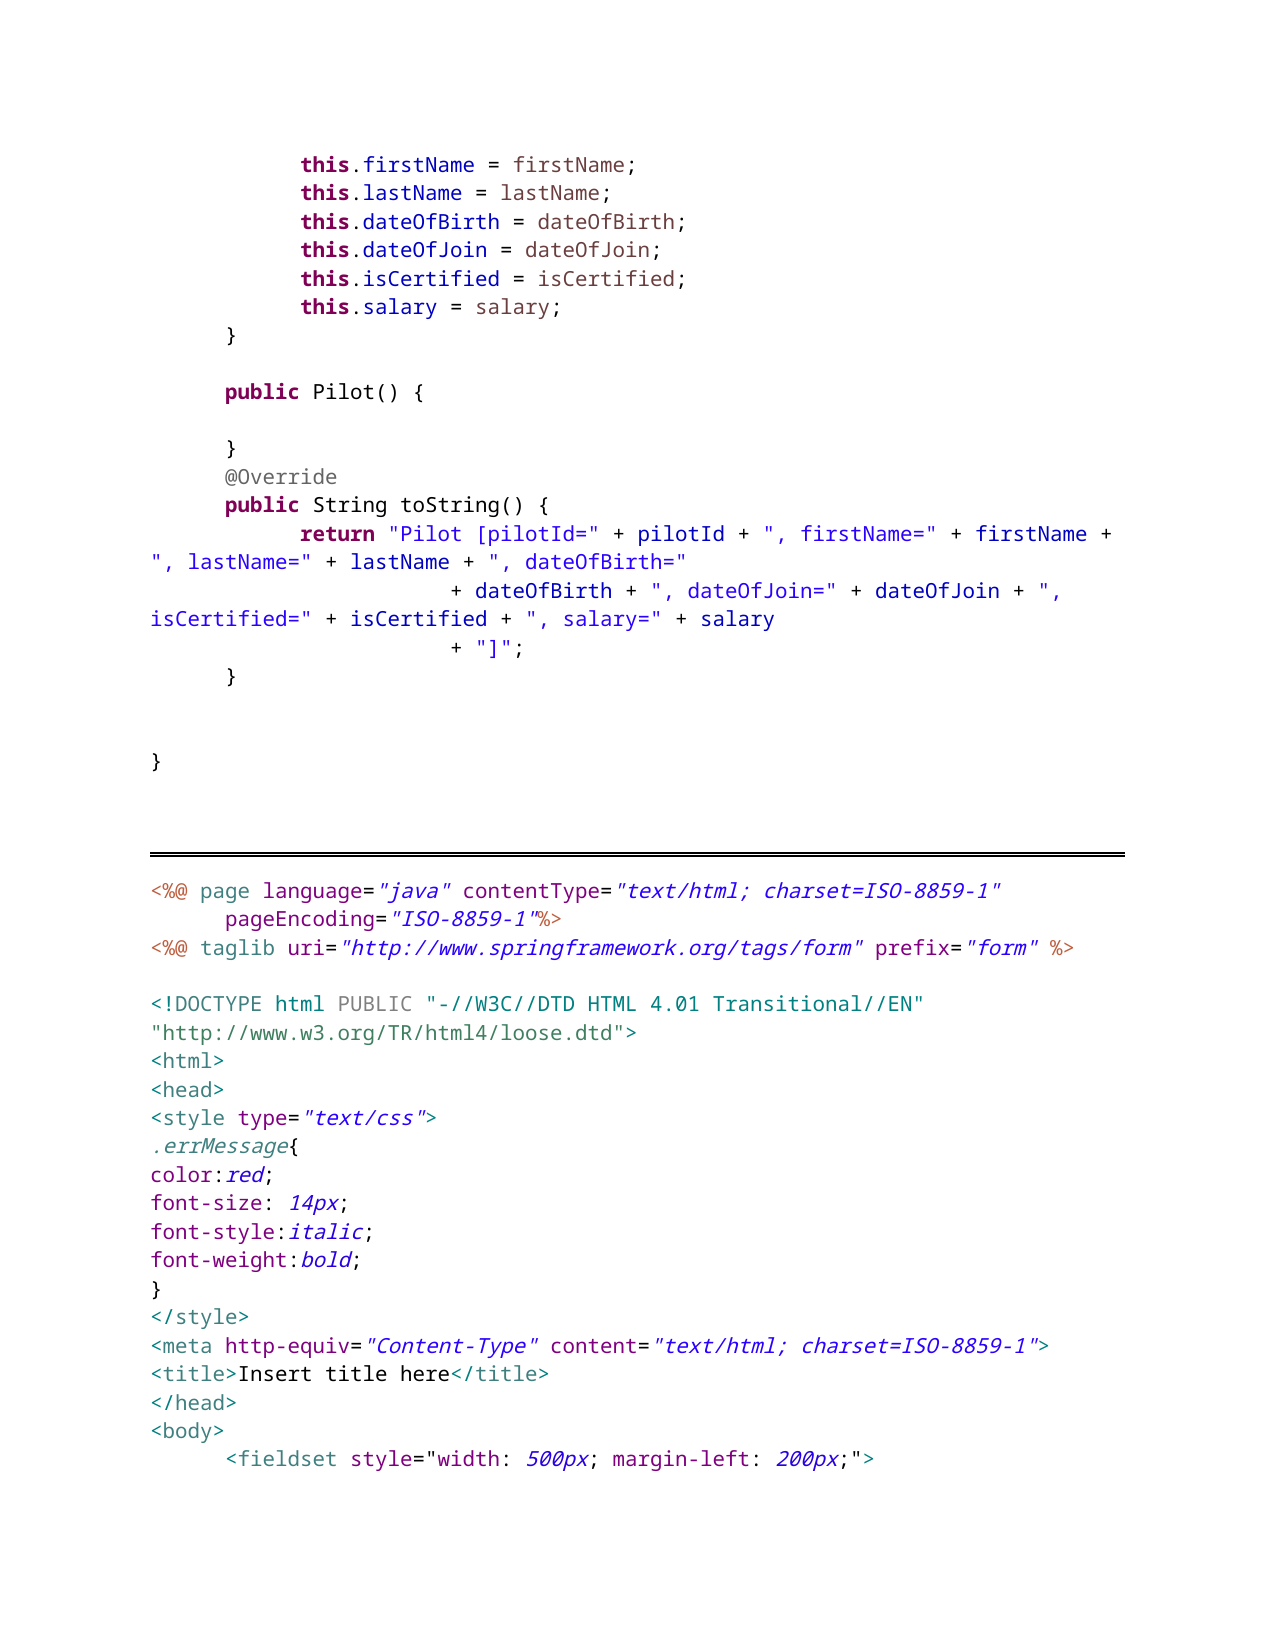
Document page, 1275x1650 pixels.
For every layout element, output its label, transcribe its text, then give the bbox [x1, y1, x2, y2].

text <body> [150, 1416, 1125, 1444]
text color:red; [150, 1160, 1125, 1188]
text this.isCertified = isCertified; [150, 264, 1125, 292]
text @Override [150, 462, 1125, 490]
text font-size: 14px; [150, 1188, 1125, 1217]
text font-weight:bold; [150, 1245, 1125, 1274]
text .errMessage{ [150, 1132, 1125, 1160]
text } [150, 746, 1125, 774]
text this.firstName = firstName; [150, 150, 1125, 178]
text this.salary = salary; [150, 292, 1125, 321]
text this.dateOfJoin = dateOfJoin; [150, 235, 1125, 264]
text </head> [150, 1388, 1125, 1416]
text font-style:italic; [150, 1217, 1125, 1245]
text return "Pilot [pilotId=" + pilotId + ", firstName=" + firstName + ", lastName=" + lastName + ", dateOfBirth=" [150, 519, 1125, 576]
text <meta http-equiv="Content-Type" content="text/html; charset=ISO-8859-1"> [150, 1331, 1125, 1359]
text public Pilot() { [150, 377, 1125, 406]
text pageEncoding="ISO-8859-1"%> [150, 904, 1125, 933]
text } [150, 1274, 1125, 1302]
text </style> [150, 1302, 1125, 1331]
text this.lastName = lastName; [150, 178, 1125, 207]
text <%@ taglib uri="http://www.springframework.org/tags/form" prefix="form" %> [150, 933, 1125, 961]
text <title>Insert title here</title> [150, 1359, 1125, 1388]
text public String toString() { [150, 490, 1125, 519]
text } [150, 661, 1125, 689]
text + dateOfBirth + ", dateOfJoin=" + dateOfJoin + ", isCertified=" + isCertified + ", salary=" + salary [150, 576, 1125, 633]
text } [150, 433, 1125, 462]
text <!DOCTYPE html PUBLIC "-//W3C//DTD HTML 4.01 Transitional//EN" "http://www.w3.org/TR/html4/loose.dtd"> [150, 989, 1125, 1046]
text <%@ page language="java" contentType="text/html; charset=ISO-8859-1" [150, 876, 1125, 904]
text <html> [150, 1046, 1125, 1075]
text <head> [150, 1075, 1125, 1103]
text } [150, 321, 1125, 349]
text + "]"; [150, 633, 1125, 661]
text this.dateOfBirth = dateOfBirth; [150, 207, 1125, 235]
text <style type="text/css"> [150, 1103, 1125, 1132]
text <fieldset style="width: 500px; margin-left: 200px;"> [150, 1444, 1125, 1473]
